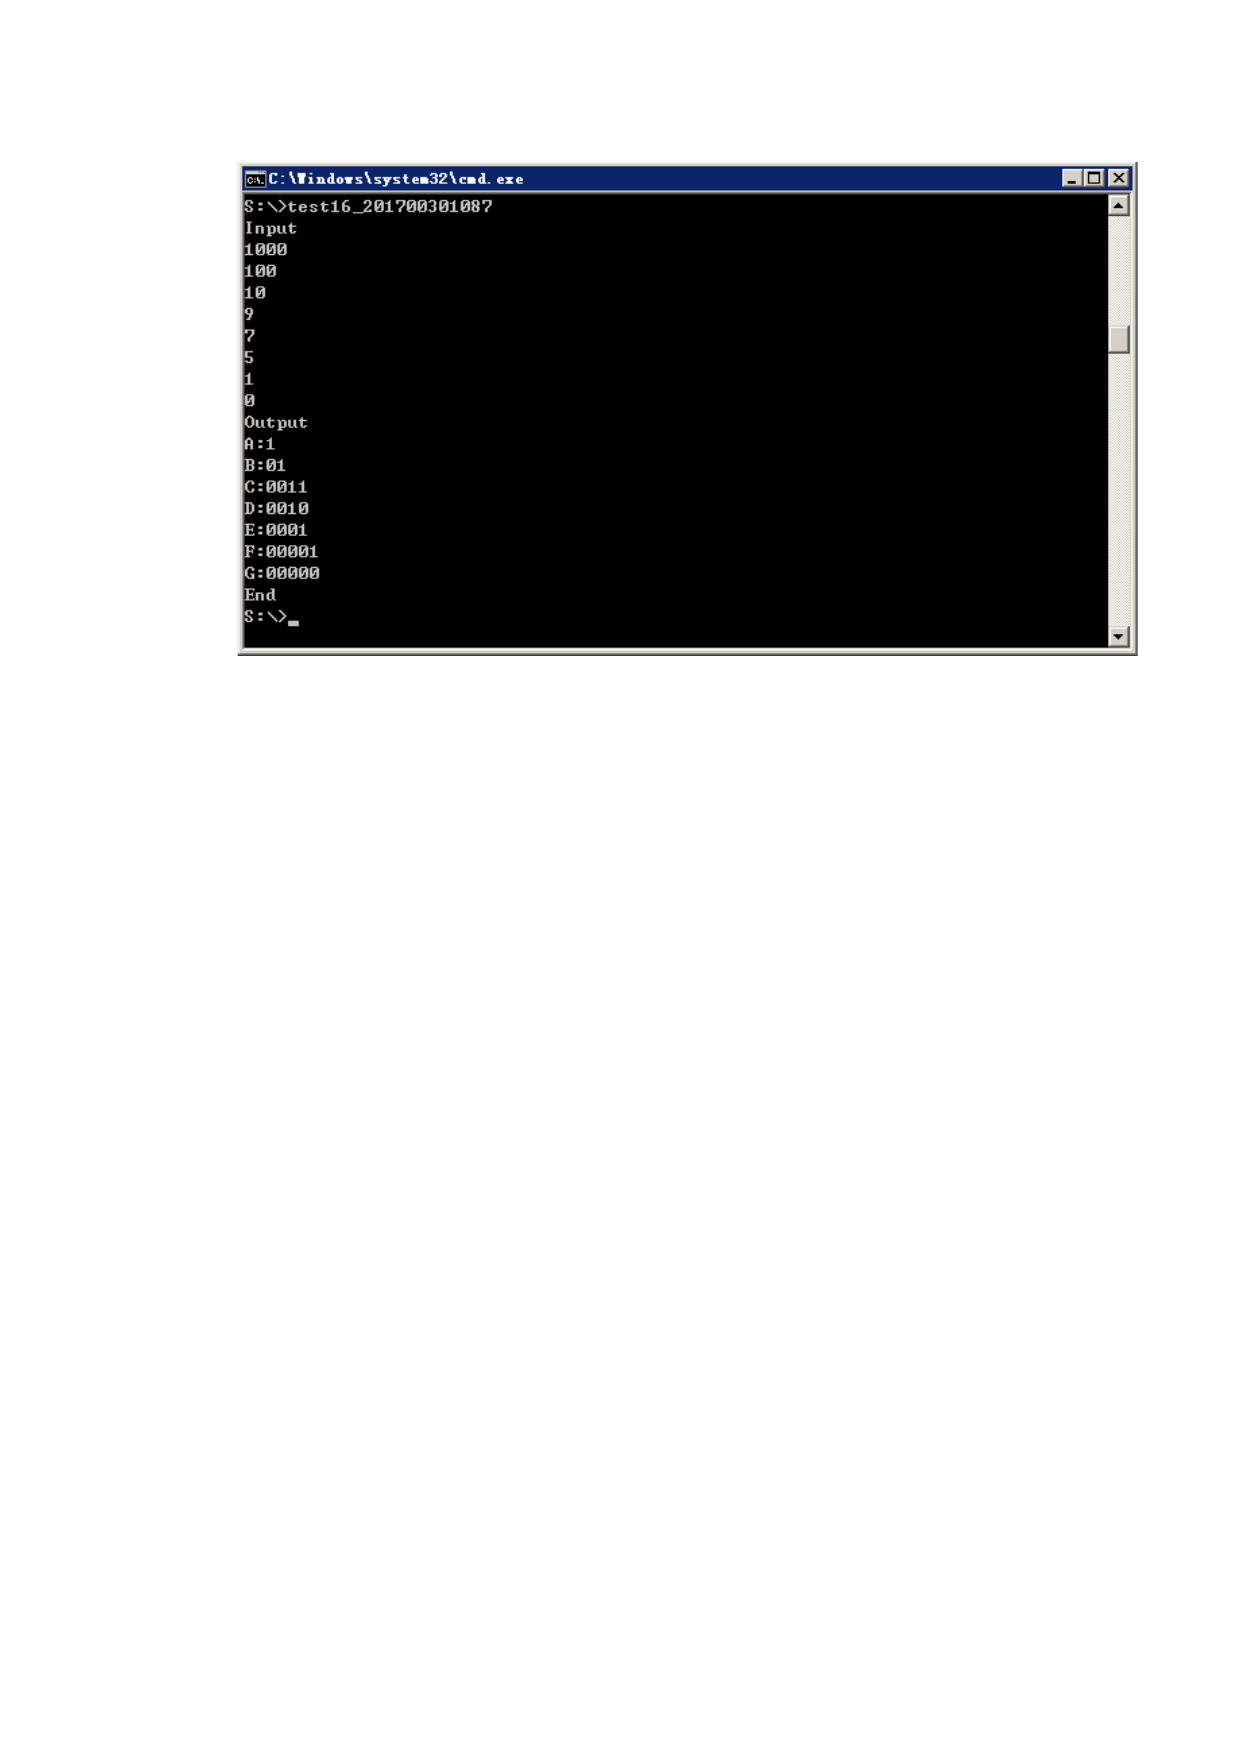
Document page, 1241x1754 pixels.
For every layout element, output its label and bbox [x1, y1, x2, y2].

picture [237, 162, 1138, 656]
